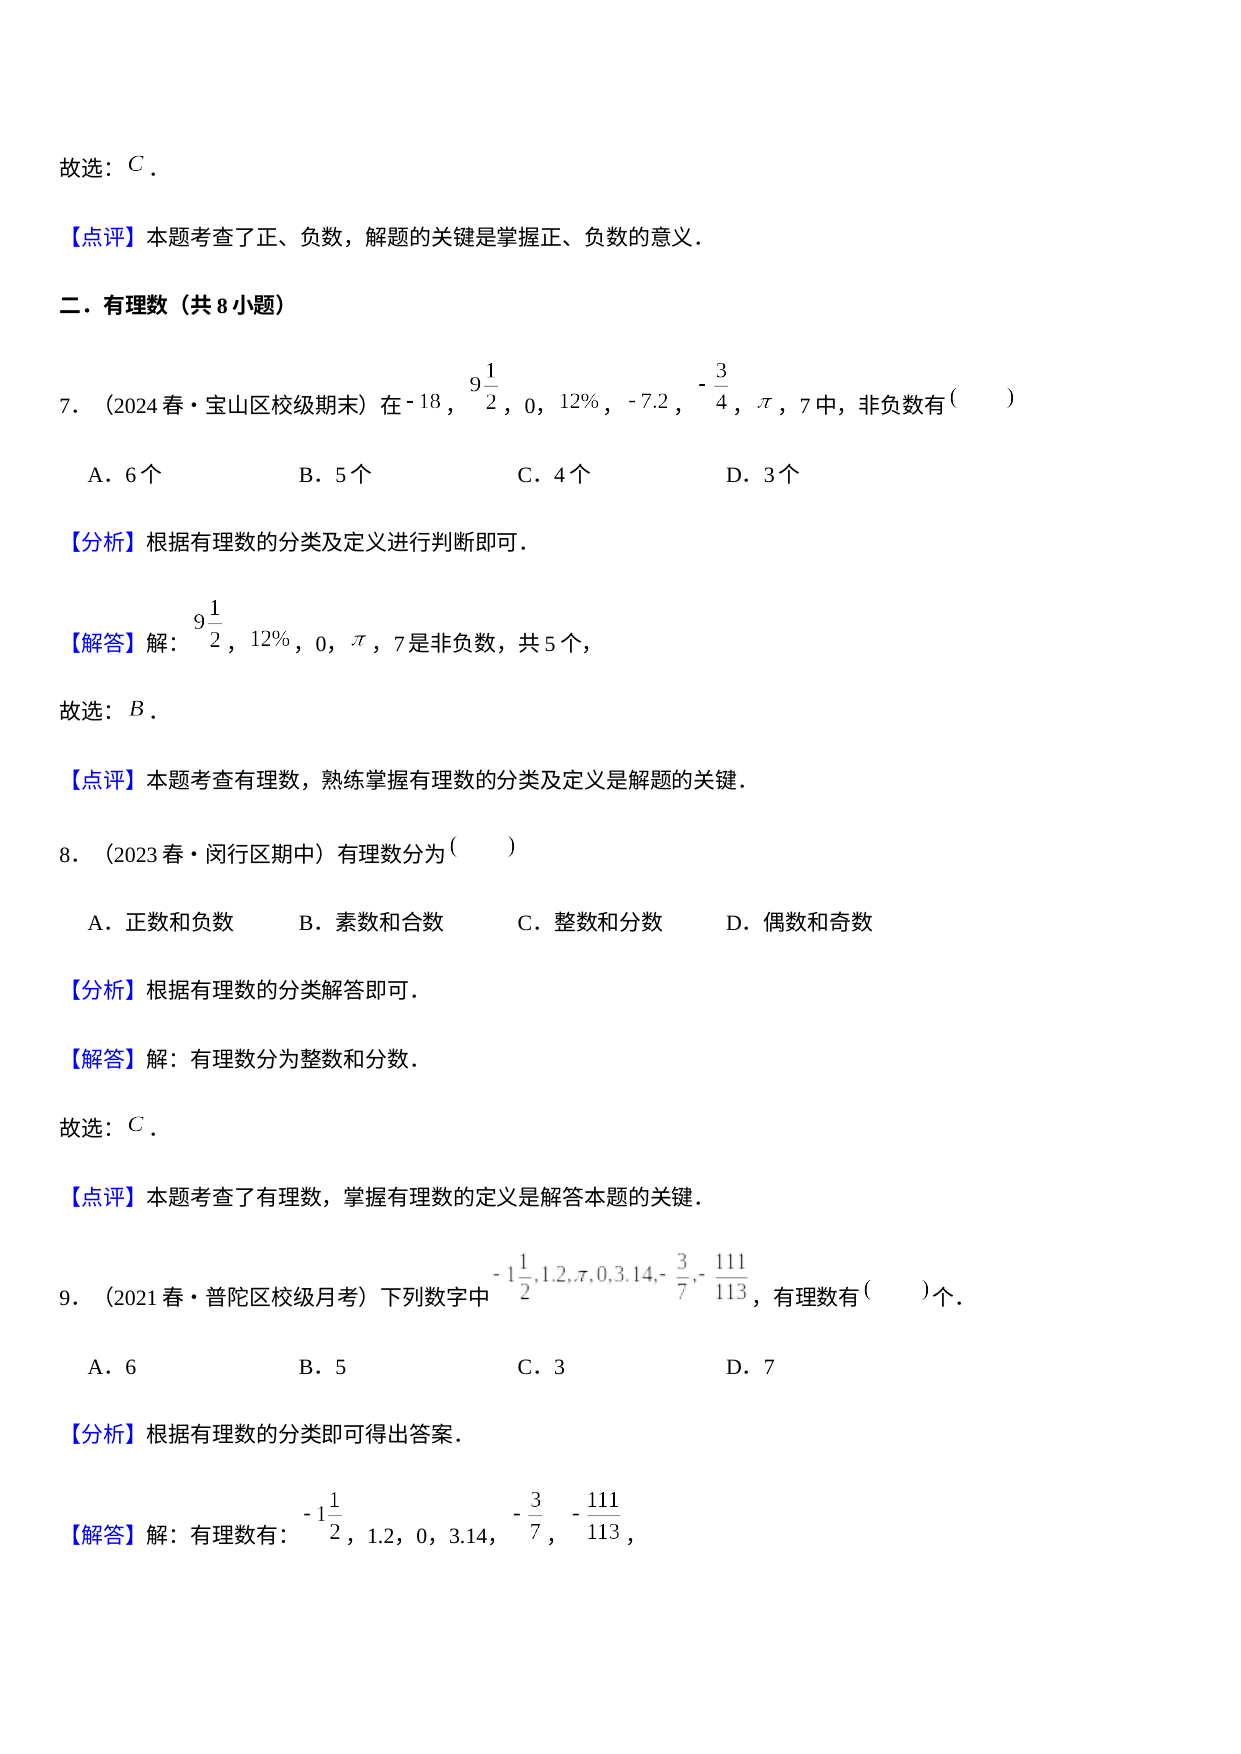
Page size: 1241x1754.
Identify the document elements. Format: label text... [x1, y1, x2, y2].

text 7．（2024春•宝山区校级期末）在，，0，，，，，7中，非负数有 [59, 356, 1181, 420]
text 故选：． [59, 1110, 1181, 1143]
text A．6个 B．5个 C．4个 D．3个 [59, 457, 1181, 488]
text 【解答】解：有理数有：，1.2，0，3.14，，， [59, 1485, 1181, 1549]
text 9．（2021春•普陀区校级月考）下列数字中，有理数有 个． [59, 1248, 1181, 1312]
text 故选：． [59, 694, 1181, 726]
text 故选：． [59, 150, 1181, 183]
text 【分析】根据有理数的分类解答即可． [59, 973, 1181, 1005]
text 8．（2023春•闵行区期中）有理数分为 [59, 831, 1181, 868]
text 【分析】根据有理数的分类及定义进行判断即可． [59, 525, 1181, 557]
text 【解答】解：，，0，，7是非负数，共5个， [59, 593, 1181, 658]
text A．正数和负数 B．素数和合数 C．整数和分数 D．偶数和奇数 [59, 905, 1181, 937]
text 【解答】解：有理数分为整数和分数． [59, 1042, 1181, 1073]
text 【点评】本题考查有理数，熟练掌握有理数的分类及定义是解题的关键． [59, 763, 1181, 794]
text A．6 B．5 C．3 D．7 [59, 1349, 1181, 1380]
text 【点评】本题考查了有理数，掌握有理数的定义是解答本题的关键． [59, 1179, 1181, 1211]
text 【分析】根据有理数的分类即可得出答案． [59, 1417, 1181, 1449]
text 二．有理数（共8小题） [59, 288, 1181, 319]
text 【点评】本题考查了正、负数，解题的关键是掌握正、负数的意义． [59, 219, 1181, 251]
